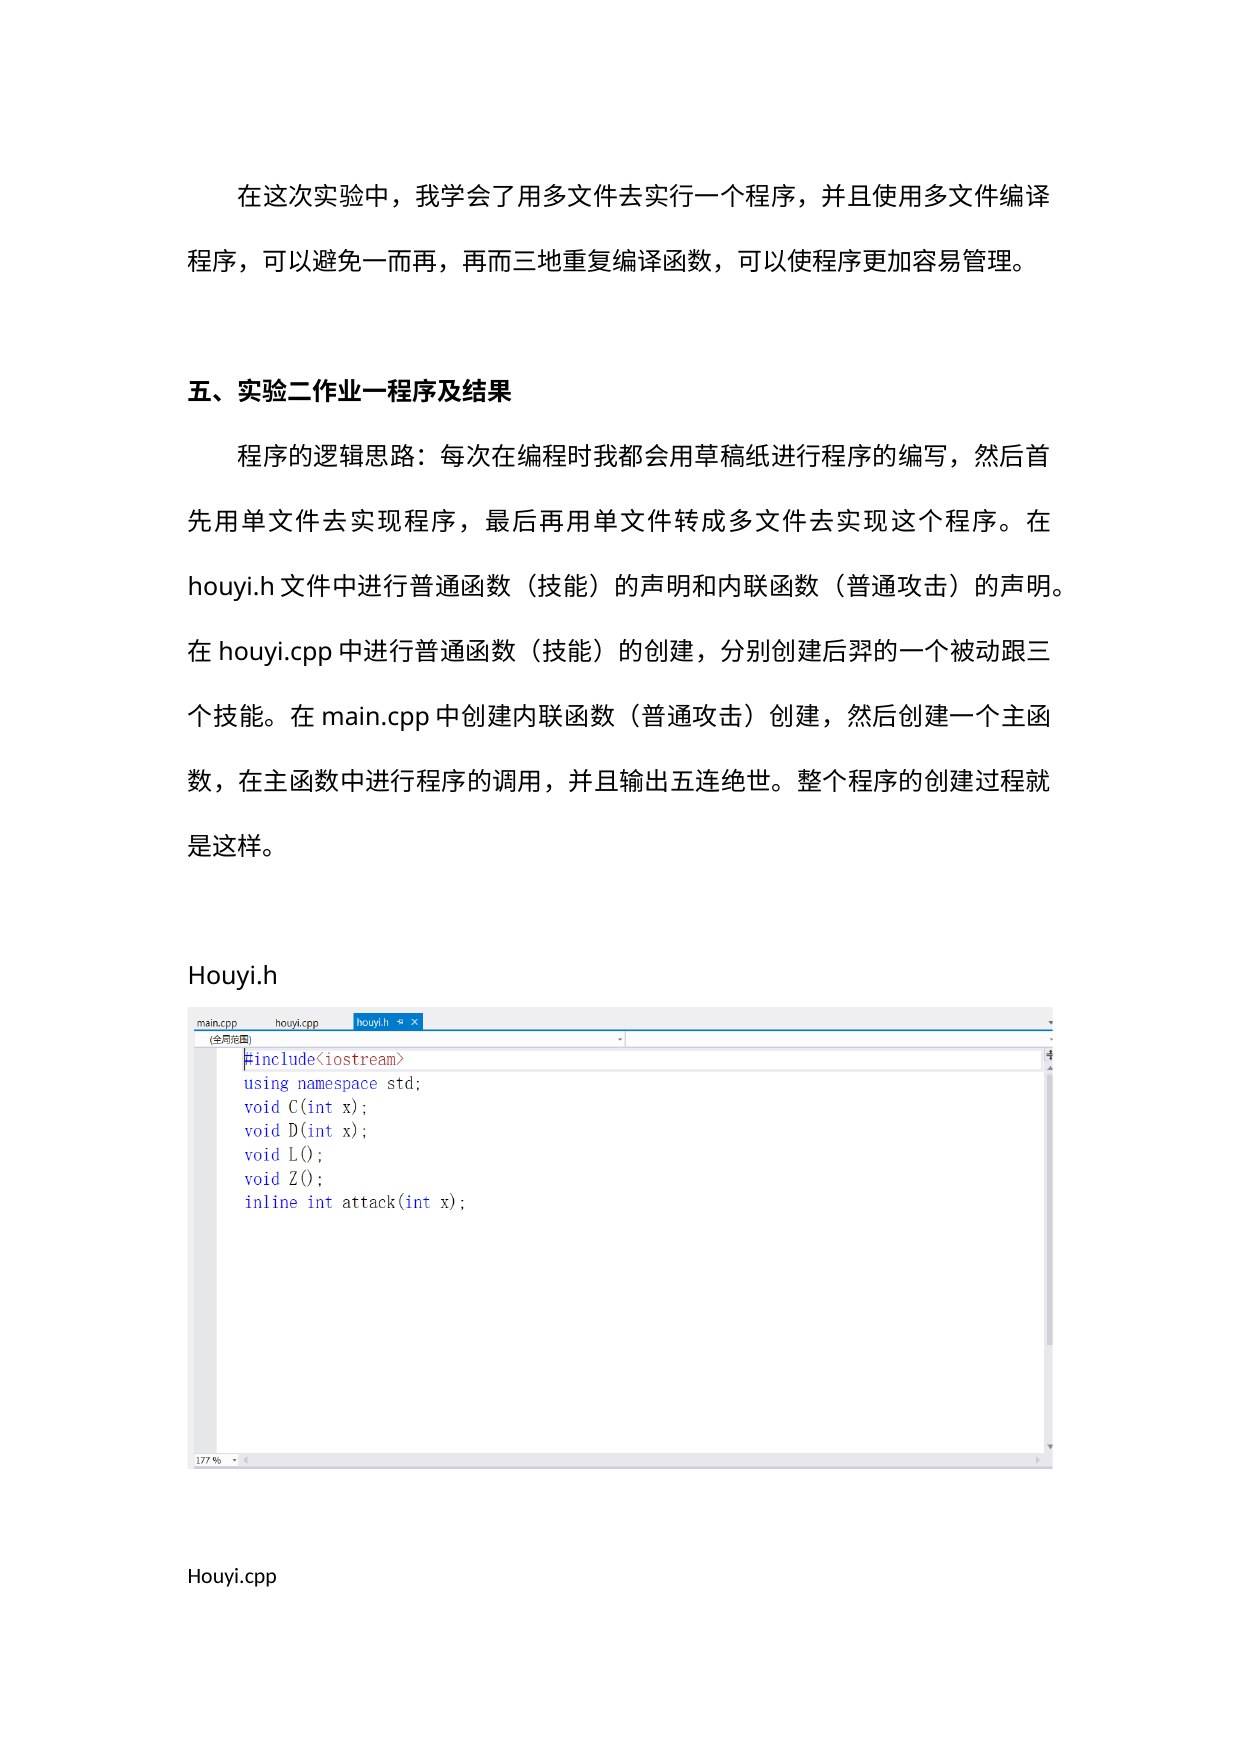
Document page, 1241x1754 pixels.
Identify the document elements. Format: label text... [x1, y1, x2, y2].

list Houyi.h [187, 942, 1053, 1007]
list 实验二作业一程序及结果 [187, 357, 1053, 422]
list 程序的逻辑思路：每次在编程时我都会用草稿纸进行程序的编写，然后首先用单文件去实现程序，最后再用单文件转成多文件去实现这个程序。在houyi.h文件中进行普通函数（技能）的声明和内联函数（普通攻击）的声明。在houyi.cpp中进行普通函数（技能）的创建，分别创建后羿的一个被动跟三个技能。在main.cpp中创建内联函数（普通攻击）创建，然后创建一个主函数，在主函数中进行程序的调用，并且输出五连绝世。整个程序的创建过程就是这样。 [187, 422, 1053, 877]
picture [187, 1007, 1053, 1469]
text 在这次实验中，我学会了用多文件去实行一个程序，并且使用多文件编译程序，可以避免一而再，再而三地重复编译函数，可以使程序更加容易管理。 [187, 162, 1053, 292]
text Houyi.cpp [187, 1559, 1053, 1592]
